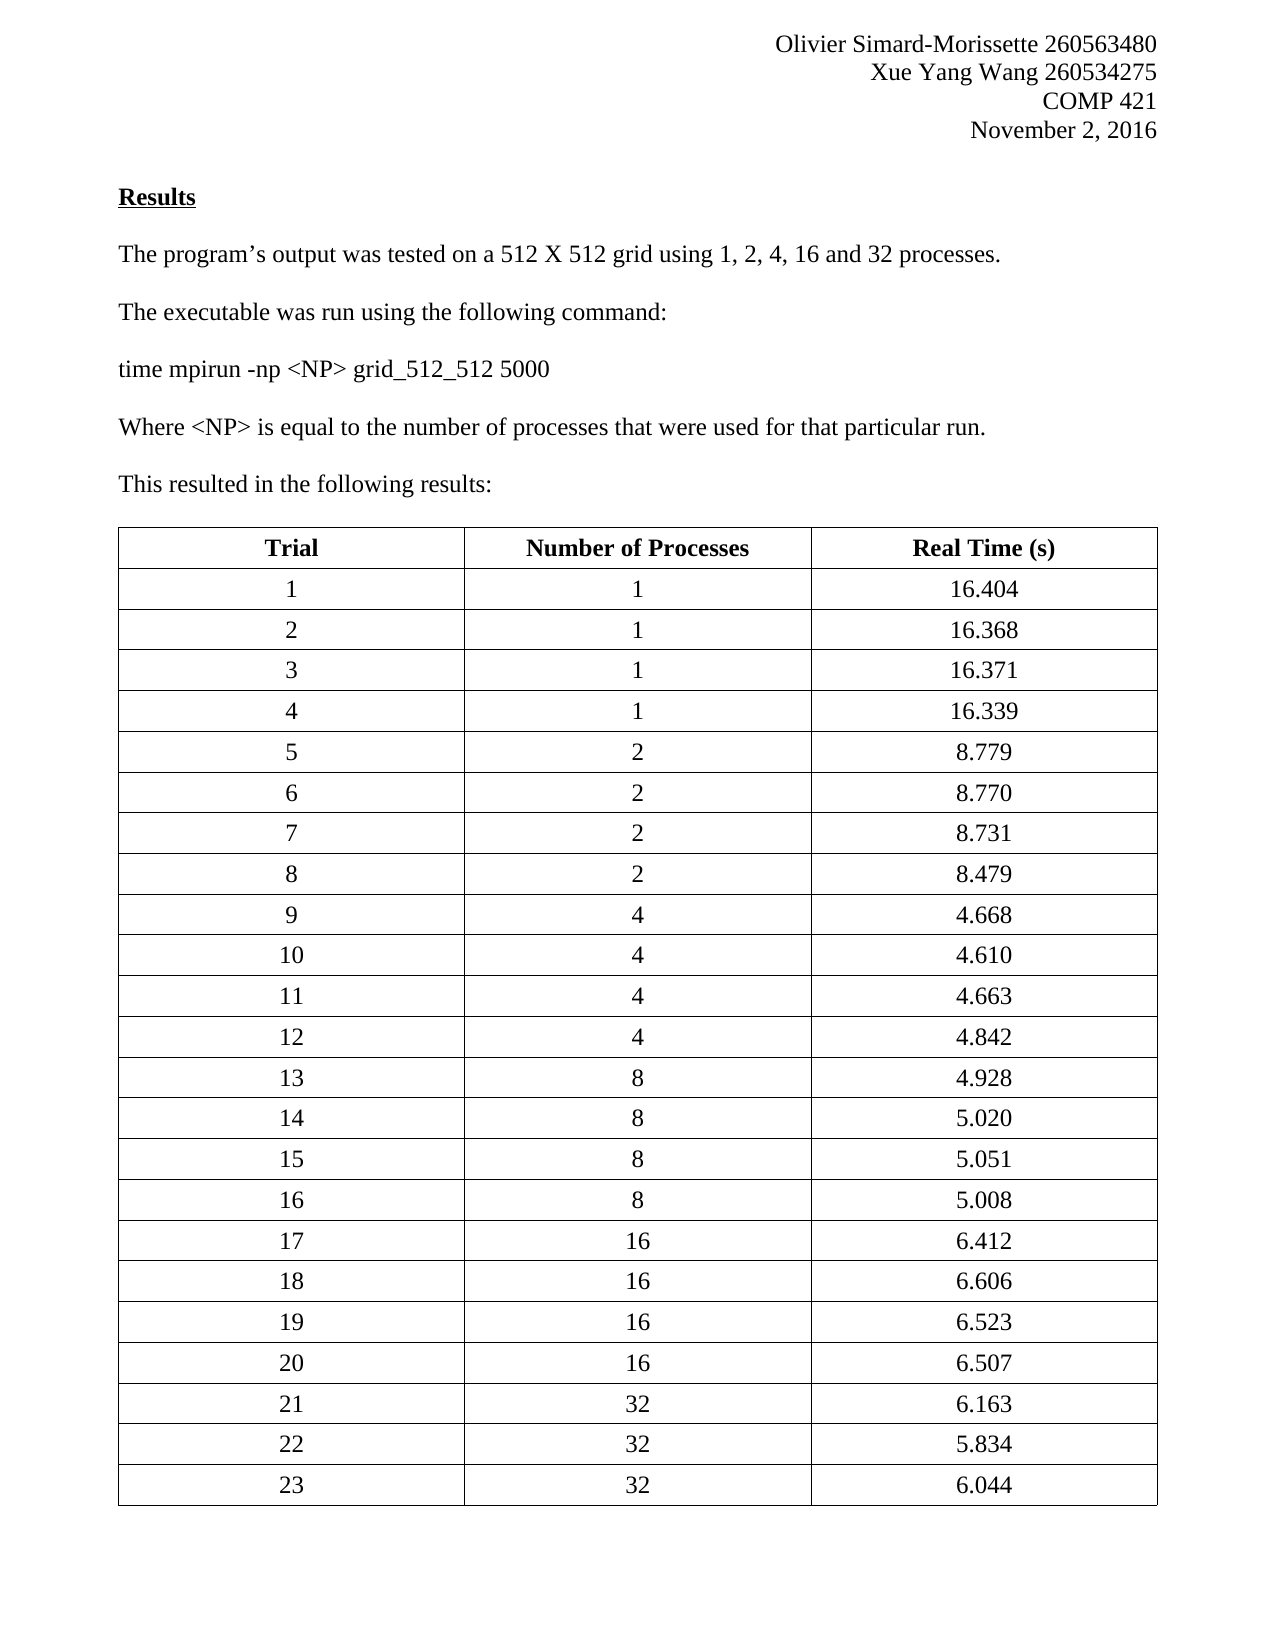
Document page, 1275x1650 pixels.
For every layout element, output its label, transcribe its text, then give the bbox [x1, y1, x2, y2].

table_cell 8 [465, 1180, 811, 1219]
table_cell 8.731 [812, 813, 1157, 853]
table_cell 1 [465, 650, 811, 690]
table_cell 10 [119, 935, 464, 975]
table_cell 5.834 [812, 1424, 1157, 1464]
text Where <NP> is equal to the number of processes that were used for that particular run. [118, 412, 1157, 441]
table_cell 1 [465, 691, 811, 731]
table_header Trial [119, 528, 464, 568]
table_cell 9 [119, 895, 464, 934]
table_header Real Time (s) [812, 528, 1157, 568]
table_cell 4.842 [812, 1017, 1157, 1057]
text This resulted in the following results: [118, 469, 1157, 498]
table_cell 16.371 [812, 650, 1157, 690]
text time mpirun -np <NP> grid_512_512 5000 [118, 354, 1157, 383]
table_cell 2 [119, 610, 464, 649]
table_cell 32 [465, 1424, 811, 1464]
table_cell 16.404 [812, 569, 1157, 608]
table_cell 6.606 [812, 1261, 1157, 1301]
text The executable was run using the following command: [118, 297, 1157, 326]
table_cell 32 [465, 1384, 811, 1423]
table_cell 17 [119, 1221, 464, 1260]
table_cell 4.928 [812, 1058, 1157, 1097]
table_cell 4 [465, 895, 811, 934]
table_cell 4 [119, 691, 464, 731]
table_cell 22 [119, 1424, 464, 1464]
table_cell 4 [465, 935, 811, 975]
table_cell 8 [465, 1139, 811, 1179]
table_cell 7 [119, 813, 464, 853]
table_cell 16 [465, 1302, 811, 1342]
table_cell 6.507 [812, 1343, 1157, 1382]
text Results [118, 182, 1157, 211]
table_cell 32 [465, 1465, 811, 1504]
table_cell 6 [119, 773, 464, 812]
table_cell 6.163 [812, 1384, 1157, 1423]
table_cell 16 [465, 1343, 811, 1382]
table_cell 6.523 [812, 1302, 1157, 1342]
table_cell 11 [119, 976, 464, 1016]
table_cell 20 [119, 1343, 464, 1382]
table_cell 5.020 [812, 1098, 1157, 1138]
table_cell 19 [119, 1302, 464, 1342]
table_cell 4.610 [812, 935, 1157, 975]
table_cell 2 [465, 732, 811, 771]
table_cell 2 [465, 773, 811, 812]
table_cell 8 [119, 854, 464, 894]
table_cell 12 [119, 1017, 464, 1057]
table_cell 1 [119, 569, 464, 608]
table_cell 5.008 [812, 1180, 1157, 1219]
table_cell 8 [465, 1058, 811, 1097]
table_cell 4.668 [812, 895, 1157, 934]
table_cell 8.479 [812, 854, 1157, 894]
text The program’s output was tested on a 512 X 512 grid using 1, 2, 4, 16 and 32 processes. [118, 239, 1157, 268]
table_cell 16 [119, 1180, 464, 1219]
table_cell 15 [119, 1139, 464, 1179]
table_cell 16 [465, 1221, 811, 1260]
table_cell 16.368 [812, 610, 1157, 649]
table_cell 4 [465, 976, 811, 1016]
table_cell 3 [119, 650, 464, 690]
table_cell 8.779 [812, 732, 1157, 771]
table_cell 23 [119, 1465, 464, 1504]
table_header Number of Processes [465, 528, 811, 568]
table_cell 5 [119, 732, 464, 771]
table_cell 13 [119, 1058, 464, 1097]
table_cell 1 [465, 569, 811, 608]
table_cell 2 [465, 854, 811, 894]
table_cell 2 [465, 813, 811, 853]
table_cell 8 [465, 1098, 811, 1138]
table_cell 5.051 [812, 1139, 1157, 1179]
table_cell 1 [465, 610, 811, 649]
table_cell 16 [465, 1261, 811, 1301]
table_cell 6.412 [812, 1221, 1157, 1260]
table_cell 4.663 [812, 976, 1157, 1016]
table_cell 4 [465, 1017, 811, 1057]
table_cell 14 [119, 1098, 464, 1138]
table_cell 18 [119, 1261, 464, 1301]
table_cell 8.770 [812, 773, 1157, 812]
table_cell 16.339 [812, 691, 1157, 731]
table_cell 21 [119, 1384, 464, 1423]
table_cell 6.044 [812, 1465, 1157, 1504]
